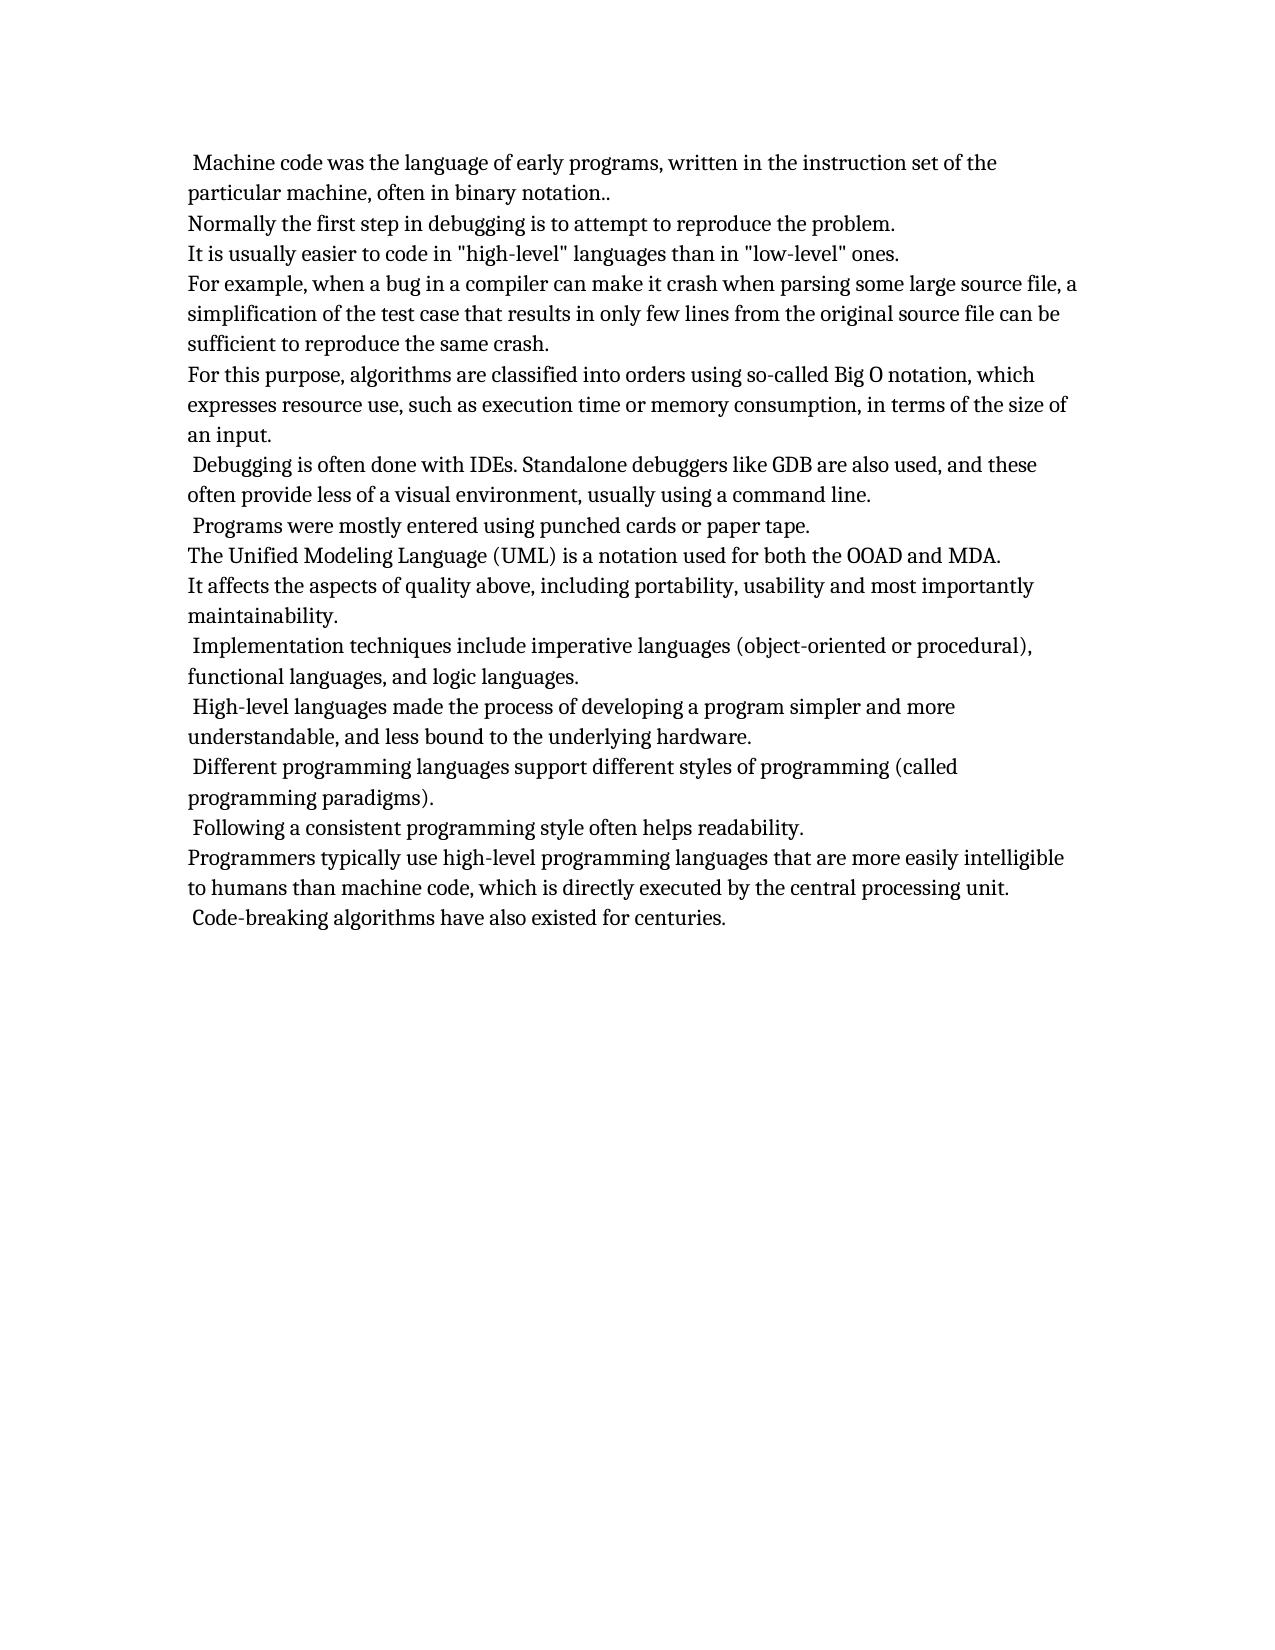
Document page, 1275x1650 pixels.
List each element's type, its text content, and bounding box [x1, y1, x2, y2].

text Machine code was the language of early programs, written in the instruction set of the particular machine, often in binary notation.. Normally the first step in debugging is to attempt to reproduce the problem. It is usually easier to code in "high-level" languages than in "low-level" ones. For example, when a bug in a compiler can make it crash when parsing some large source file, a simplification of the test case that results in only few lines from the original source file can be sufficient to reproduce the same crash. For this purpose, algorithms are classified into orders using so-called Big O notation, which expresses resource use, such as execution time or memory consumption, in terms of the size of an input. Debugging is often done with IDEs. Standalone debuggers like GDB are also used, and these often provide less of a visual environment, usually using a command line. Programs were mostly entered using punched cards or paper tape. The Unified Modeling Language (UML) is a notation used for both the OOAD and MDA. It affects the aspects of quality above, including portability, usability and most importantly maintainability. Implementation techniques include imperative languages (object-oriented or procedural), functional languages, and logic languages. High-level languages made the process of developing a program simpler and more understandable, and less bound to the underlying hardware. Different programming languages support different styles of programming (called programming paradigms). Following a consistent programming style often helps readability. Programmers typically use high-level programming languages that are more easily intelligible to humans than machine code, which is directly executed by the central processing unit. Code-breaking algorithms have also existed for centuries. [187, 150, 1087, 932]
